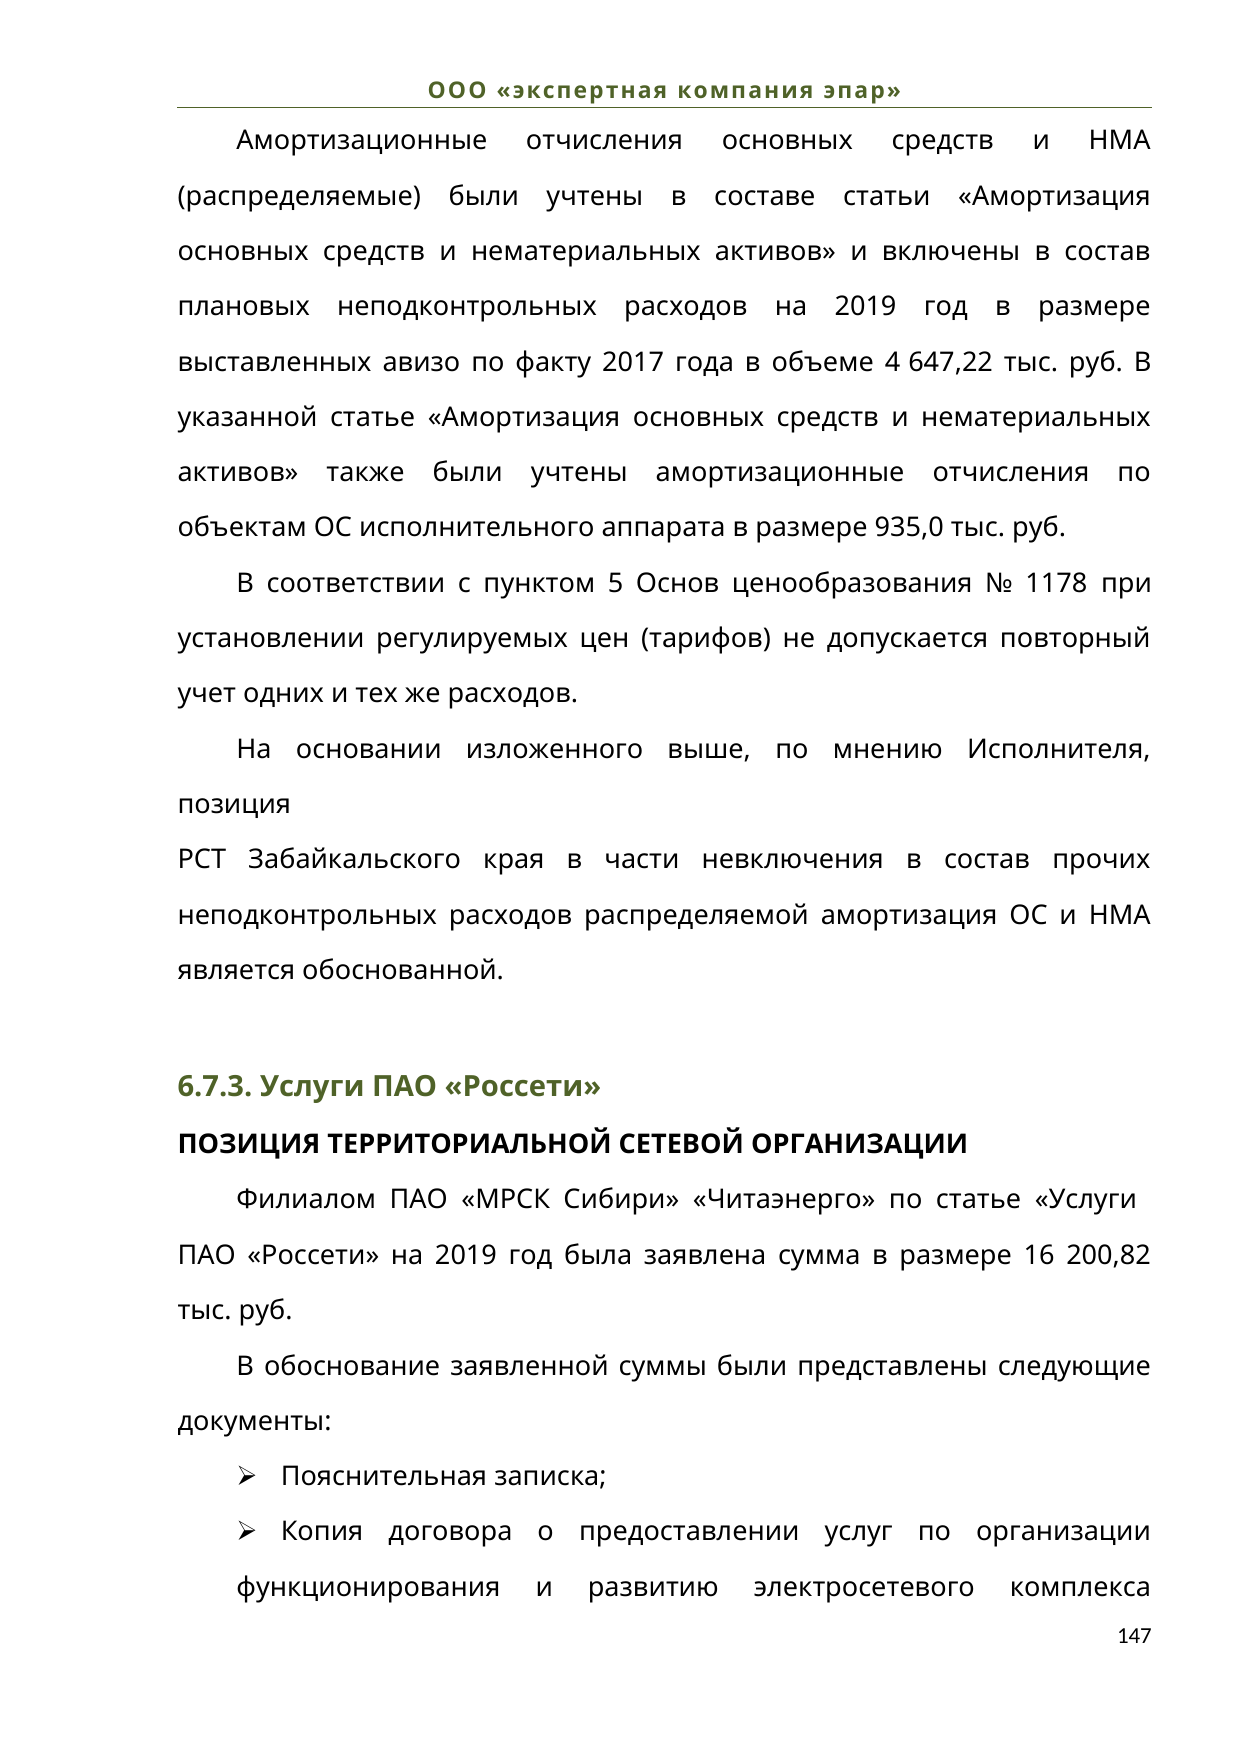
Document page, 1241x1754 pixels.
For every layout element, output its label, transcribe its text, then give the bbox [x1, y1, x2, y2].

text В обоснование заявленной суммы были представлены следующие документы: [177, 1346, 1152, 1438]
list ПОЗИЦИЯ ТЕРРИТОРИАЛЬНОЙ СЕТЕВОЙ ОРГАНИЗАЦИИ [177, 1125, 1152, 1162]
subtitle 6.7.3. Услуги ПАО «Россети» [177, 1065, 1152, 1105]
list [236, 1512, 1152, 1604]
text В соответствии с пунктом 5 Основ ценообразования № 1178 при установлении регулируемых цен (тарифов) не допускается повторный учет одних и тех же расходов. [177, 563, 1152, 711]
text Филиалом ПАО «МРСК Сибири» «Читаэнерго» по статье «Услуги ПАО «Россети» на 2019 год была заявлена сумма в размере 16 200,82 тыс. руб. [177, 1180, 1152, 1327]
list Пояснительная записка; [236, 1457, 1152, 1493]
text На основании изложенного выше, по мнению Исполнителя, позиция РСТ Забайкальского края в части невключения в состав прочих неподконтрольных расходов распределяемой амортизация ОС и НМА является обоснованной. [177, 729, 1152, 987]
list Амортизационные отчисления основных средств и НМА (распределяемые) были учтены в составе статьи «Амортизация основных средств и нематериальных активов» и включены в состав плановых неподконтрольных расходов на 2019 год в размере выставленных авизо по факту 2017 года в объеме 4 647,22 тыс. руб. В указанной статье «Амортизация основных средств и нематериальных активов» также были учтены амортизационные отчисления по объектам ОС исполнительного аппарата в размере 935,0 тыс. руб. [177, 121, 1152, 545]
